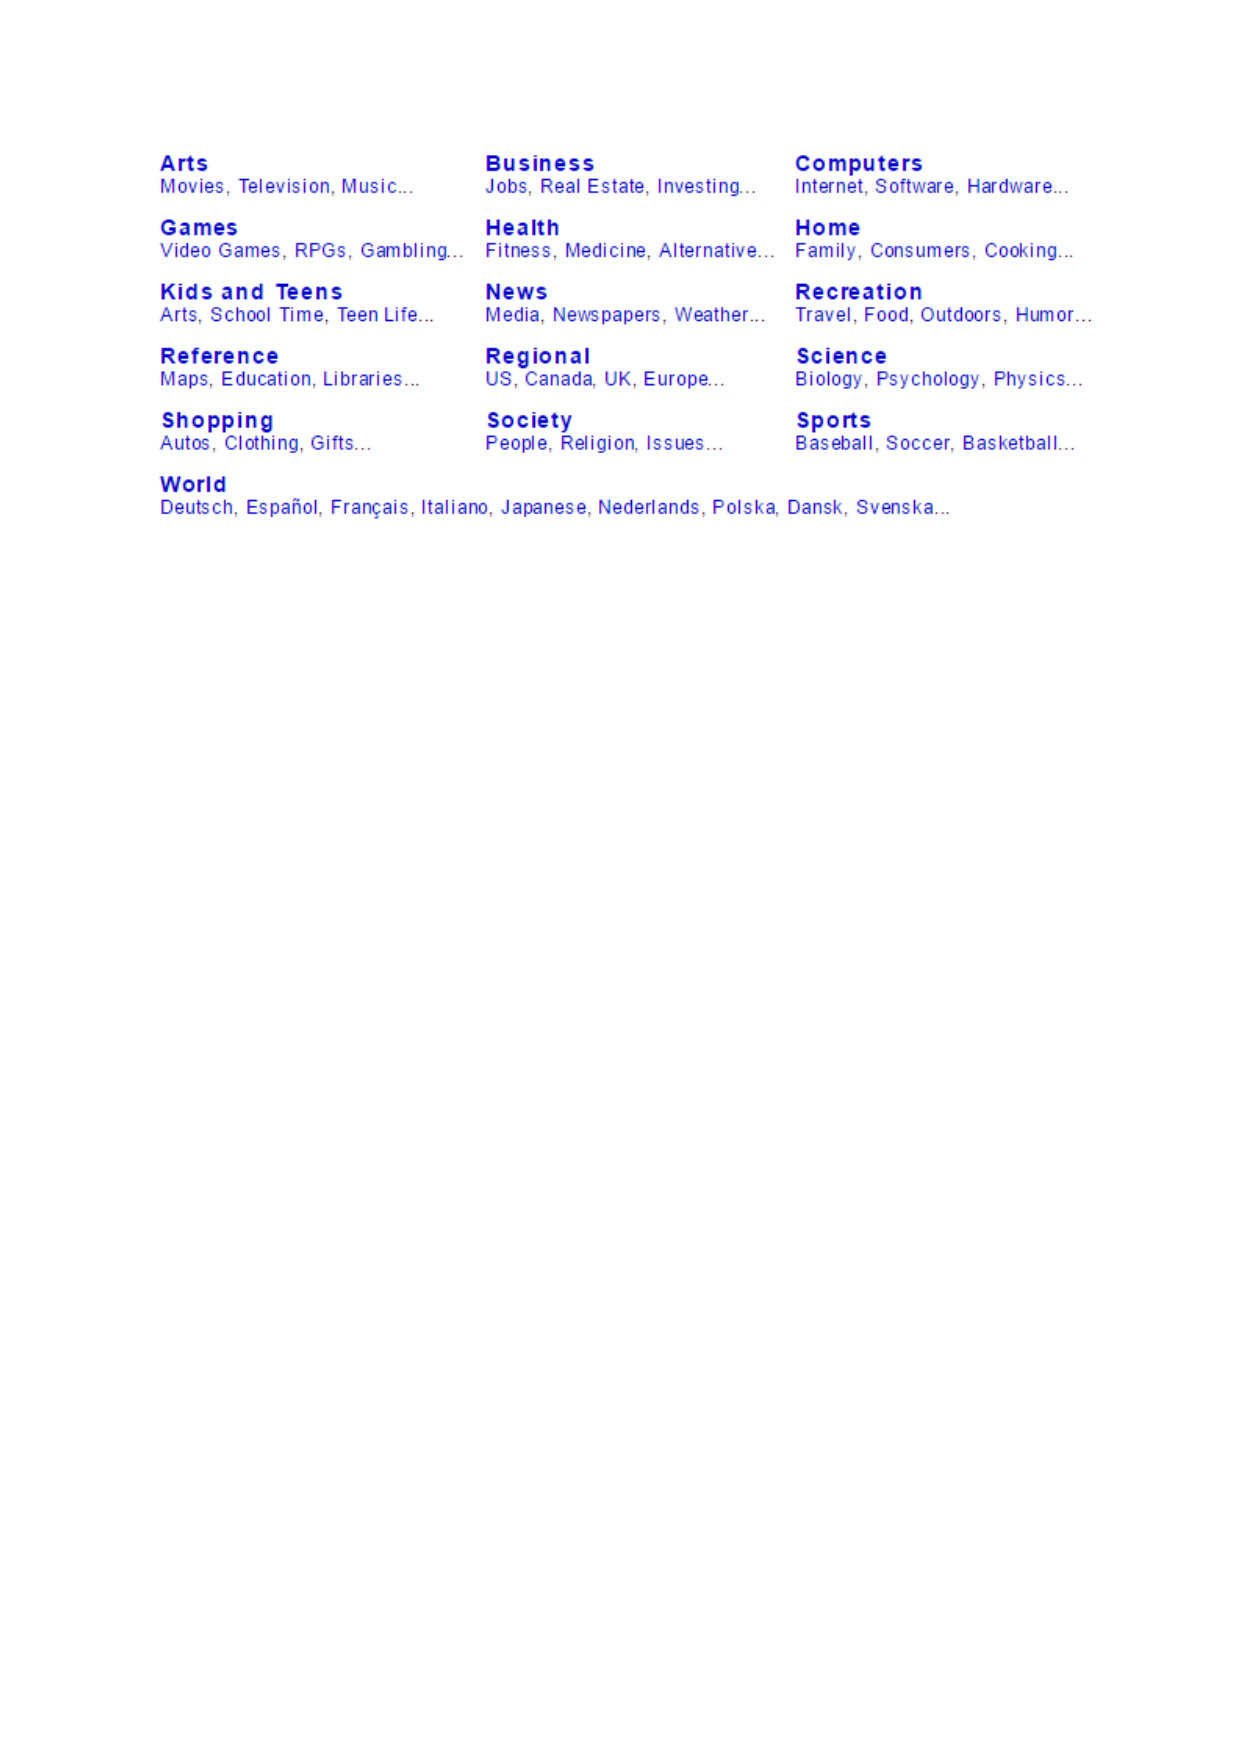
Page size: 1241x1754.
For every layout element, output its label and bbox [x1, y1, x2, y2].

picture [118, 118, 1158, 558]
